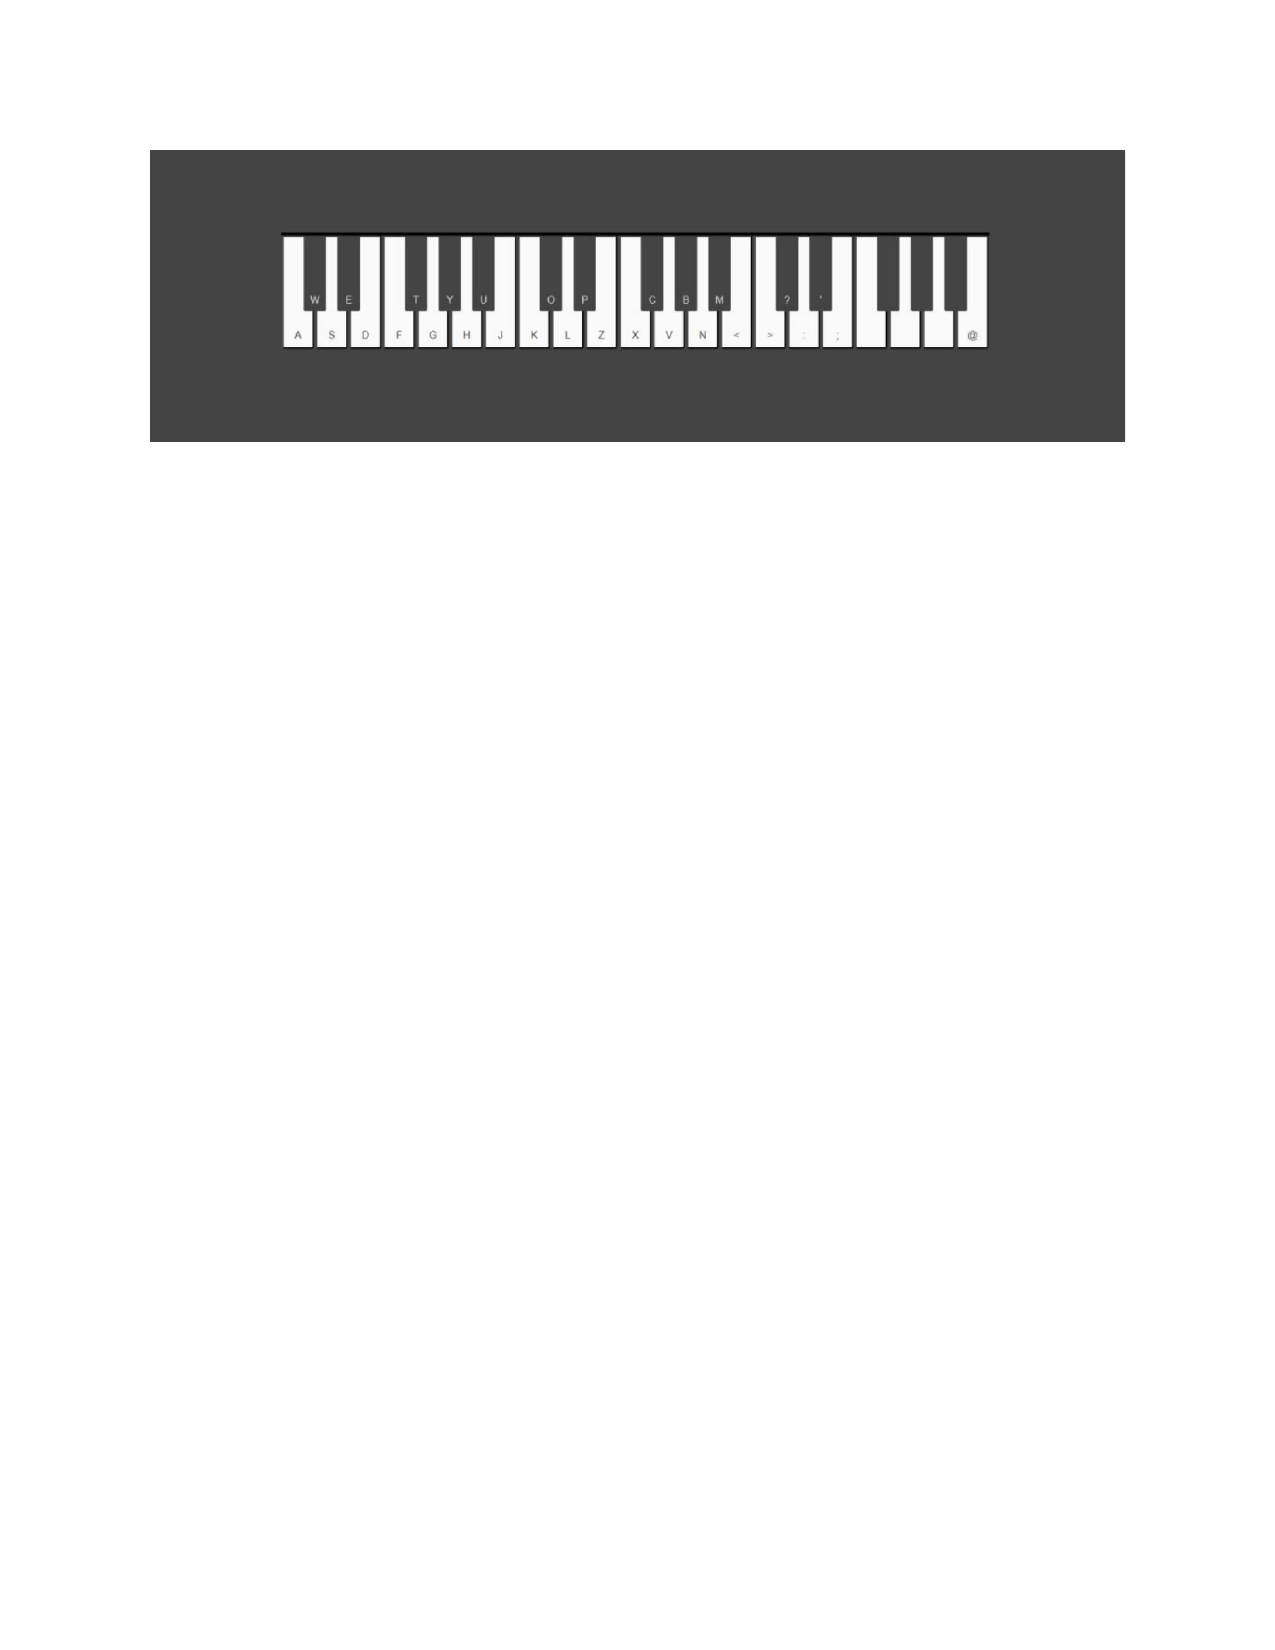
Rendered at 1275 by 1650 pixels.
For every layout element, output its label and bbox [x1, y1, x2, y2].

picture [150, 150, 1125, 442]
